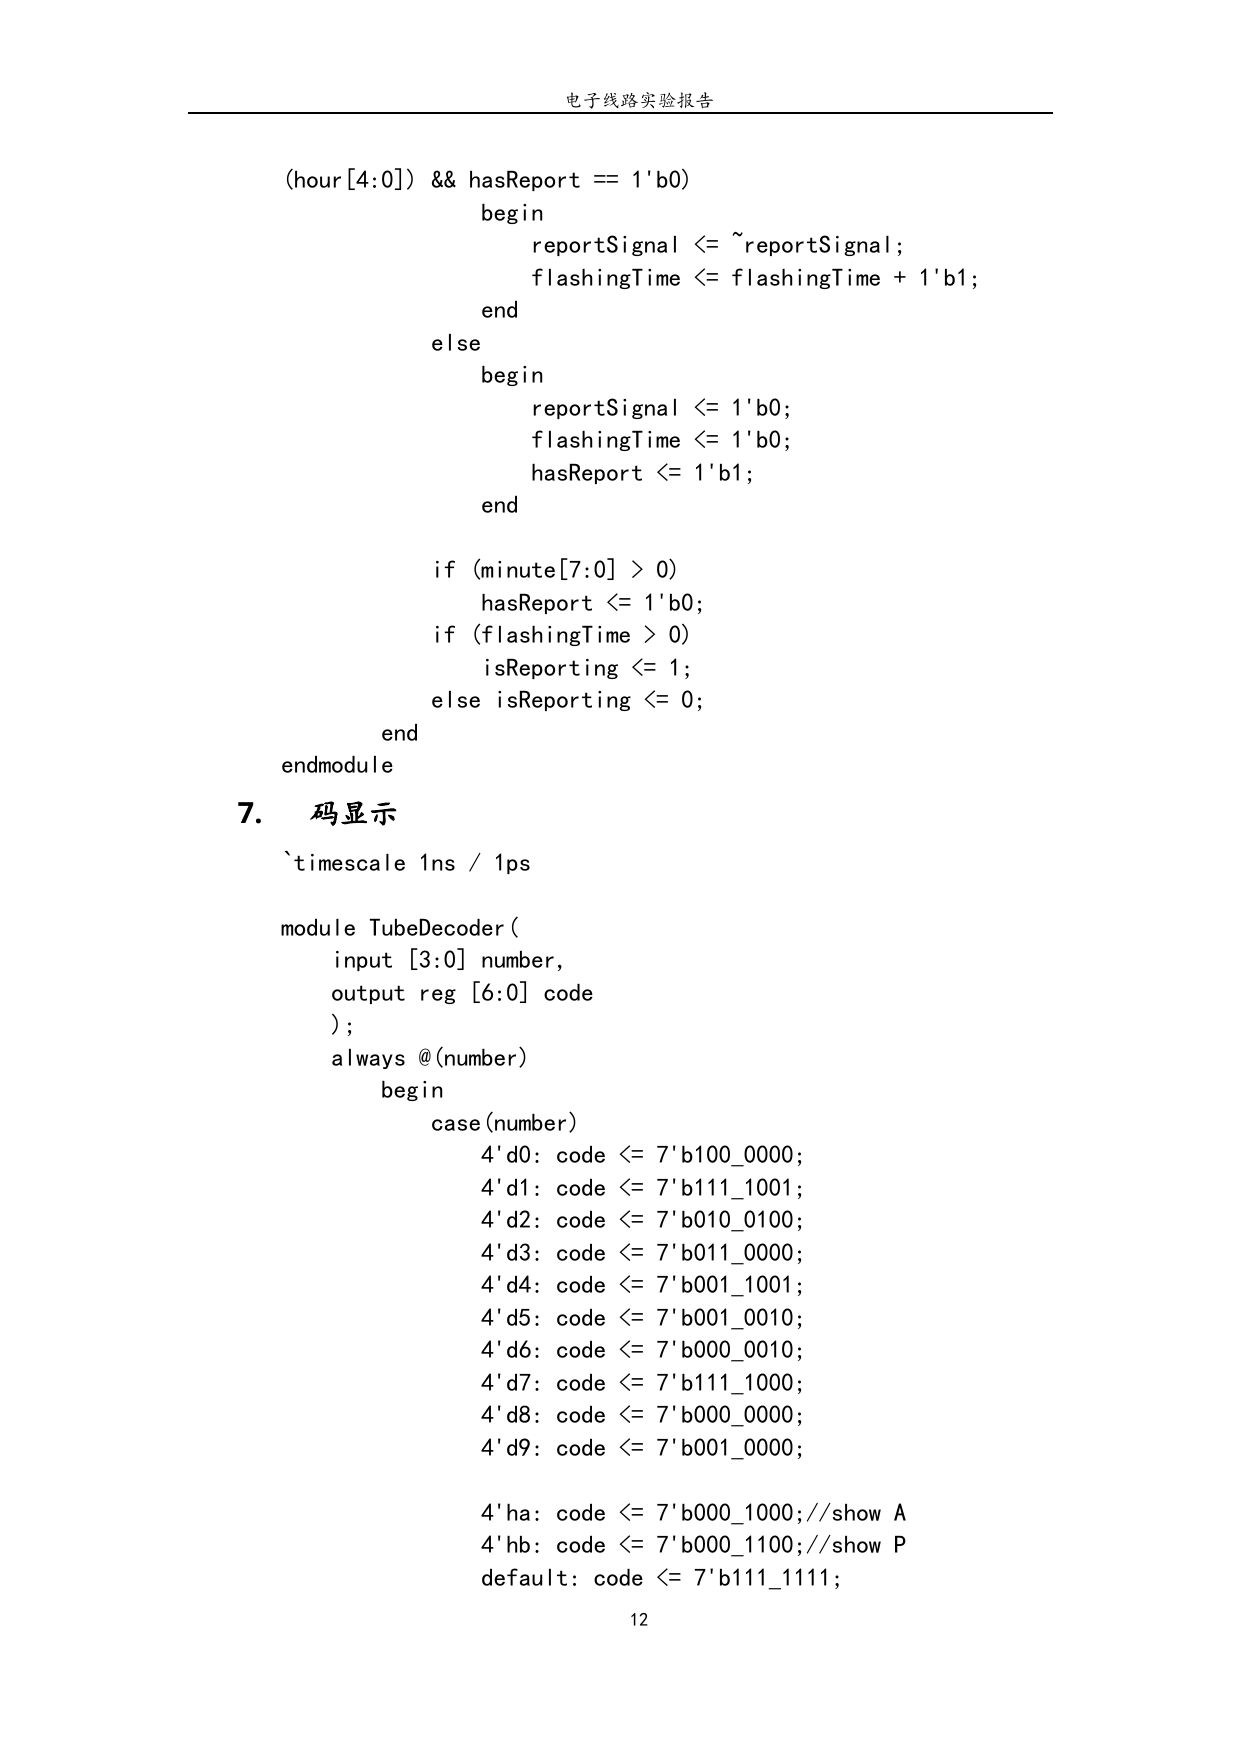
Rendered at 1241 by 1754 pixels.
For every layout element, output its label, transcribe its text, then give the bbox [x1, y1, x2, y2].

list if (minute[7:0] > 0) [281, 552, 1053, 584]
list begin [281, 194, 1053, 227]
list else [281, 324, 1053, 357]
list endmodule [281, 747, 1053, 779]
list output reg [6:0] code [281, 974, 1053, 1007]
list 4'd2: code <= 7'b010_0100; [281, 1202, 1053, 1234]
list else isReporting <= 0; [281, 682, 1053, 714]
list 4'hb: code <= 7'b000_1100;//show P [281, 1527, 1053, 1559]
list always @(number) [281, 1039, 1053, 1072]
list if (flashingTime > 0) [281, 617, 1053, 649]
list 4'd5: code <= 7'b001_0010; [281, 1299, 1053, 1332]
list 4'd6: code <= 7'b000_0010; [281, 1332, 1053, 1364]
subtitle 译码显示 [237, 779, 1053, 844]
list `timescale 1ns / 1ps [281, 844, 1053, 877]
list 4'd9: code <= 7'b001_0000; [281, 1429, 1053, 1462]
list reportSignal <= ~reportSignal; [281, 227, 1053, 259]
list isReporting <= 1; [281, 649, 1053, 682]
list end [281, 487, 1053, 519]
list 4'd1: code <= 7'b111_1001; [281, 1169, 1053, 1202]
list default: code <= 7'b111_1111; [281, 1559, 1053, 1592]
list end [281, 292, 1053, 324]
list input [3:0] number, [281, 942, 1053, 974]
list flashingTime <= 1'b0; [281, 422, 1053, 454]
list 4'd8: code <= 7'b000_0000; [281, 1397, 1053, 1429]
list case(number) [281, 1104, 1053, 1137]
list hasReport <= 1'b1; [281, 454, 1053, 487]
list hasReport <= 1'b0; [281, 584, 1053, 617]
list begin [281, 1072, 1053, 1104]
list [281, 162, 1053, 194]
list begin [281, 357, 1053, 389]
list 4'd0: code <= 7'b100_0000; [281, 1137, 1053, 1169]
list module TubeDecoder( [281, 909, 1053, 942]
list flashingTime <= flashingTime + 1'b1; [281, 259, 1053, 292]
list end [281, 714, 1053, 747]
list 4'd4: code <= 7'b001_1001; [281, 1267, 1053, 1299]
list 4'd7: code <= 7'b111_1000; [281, 1364, 1053, 1397]
list reportSignal <= 1'b0; [281, 389, 1053, 422]
list 4'd3: code <= 7'b011_0000; [281, 1234, 1053, 1267]
list 4'ha: code <= 7'b000_1000;//show A [281, 1494, 1053, 1527]
list ); [281, 1007, 1053, 1039]
